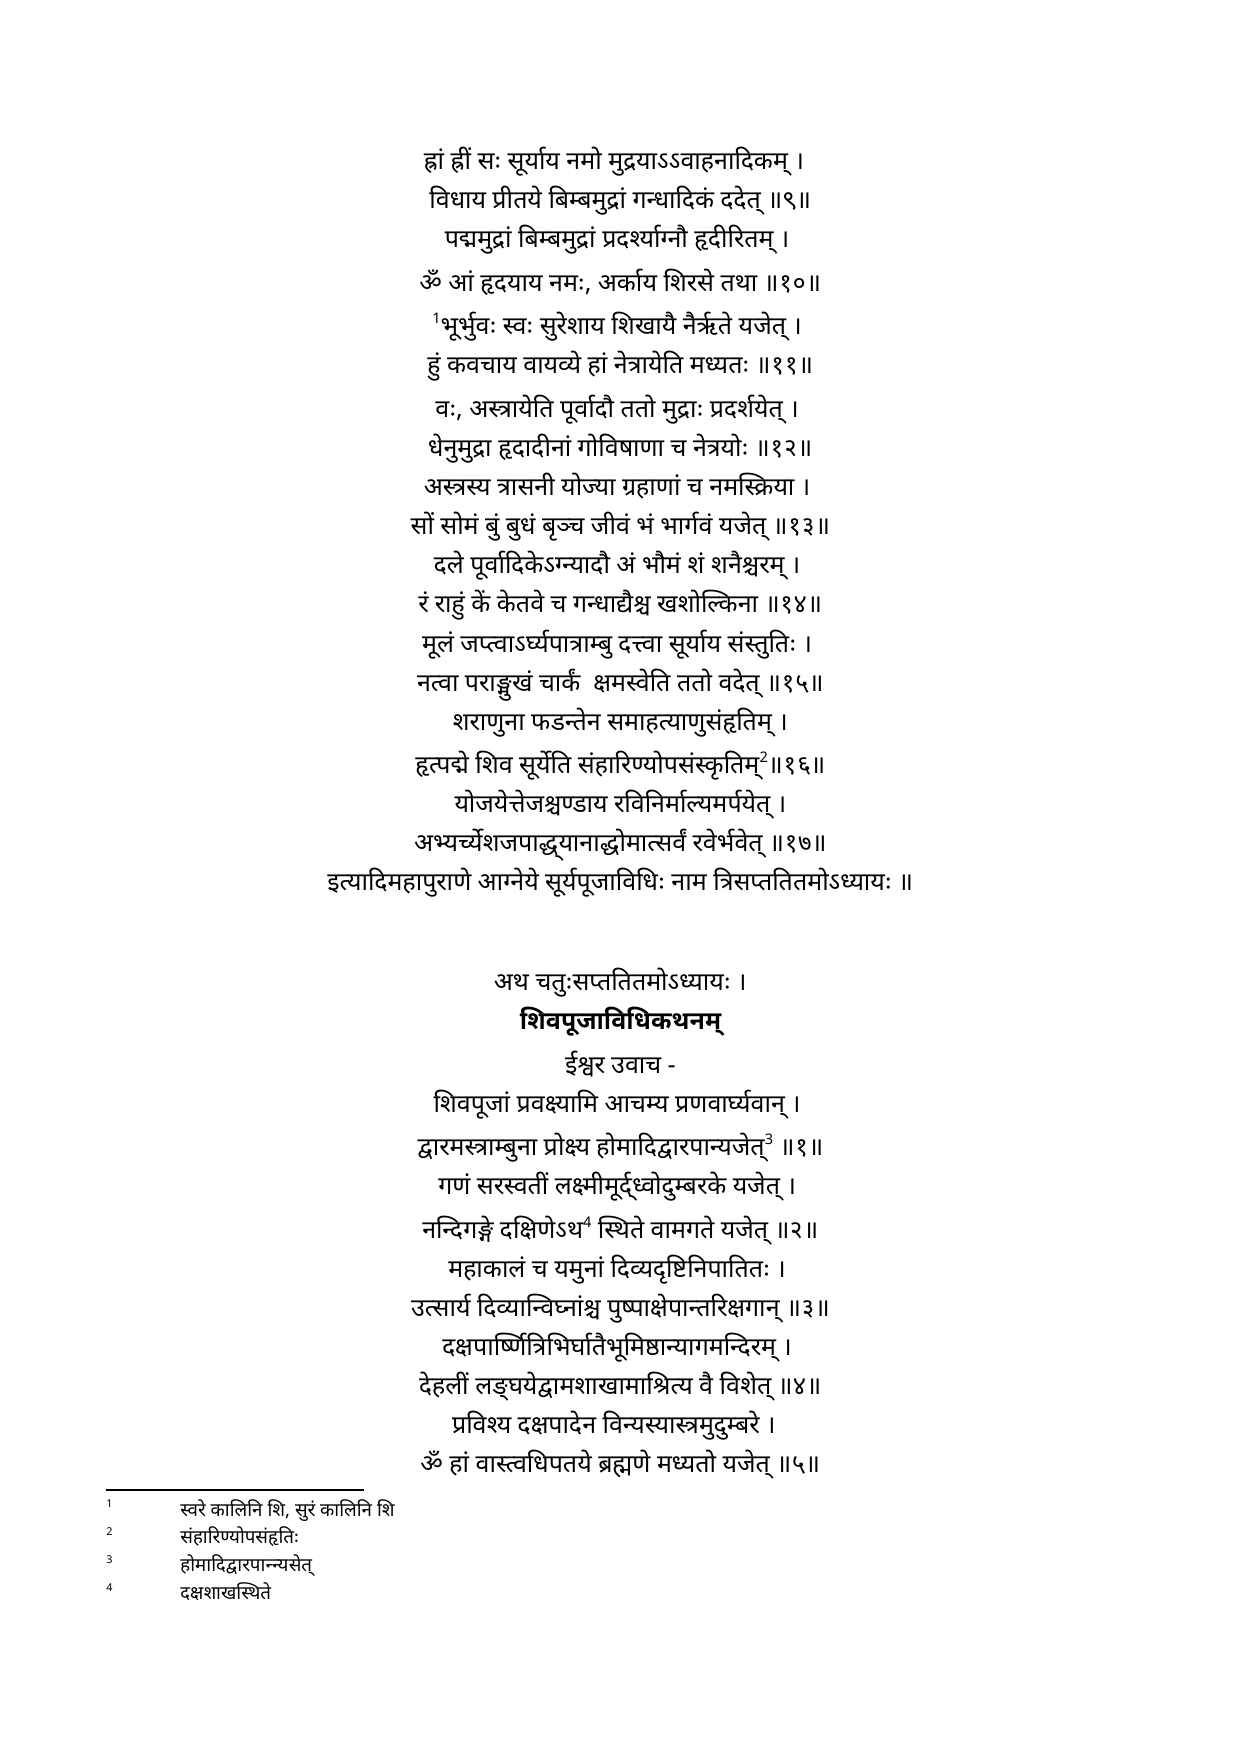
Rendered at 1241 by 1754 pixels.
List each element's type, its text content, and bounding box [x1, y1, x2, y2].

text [106, 147, 1134, 740]
text इत्यादिमहापुराणे आग्नेये सूर्यपूजाविधिः नाम त्रिसप्ततितमोऽध्यायः ॥ [106, 868, 1134, 901]
text हृत्पद्मे शिव सूर्येति संहारिण्योपसंस्कृतिम्॥१६॥ योजयेत्तेजश्चण्डाय रविनिर्माल्यमर्पयेत् । अभ्यर्च्येशजपाद्ध्‌यानाद्धोमात्सर्वं रवेर्भवेत् ॥१७॥ [106, 747, 1134, 862]
text अथ चतुःसप्ततितमोऽध्यायः । [106, 968, 1134, 1001]
text शिवपूजाविधिकथनम् ईश्वर उवाच - शिवपूजां प्रवक्ष्यामि आचम्य प्रणवार्घ्यवान् । द्वारमस्त्राम्बुना प्रोक्ष्य होमादिद्वारपान्यजेत् ॥१॥ गणं सरस्वतीं लक्ष्मीमूर्द्ध्वोदुम्बरके यजेत् । नन्दिगङ्गे दक्षिणेऽथ स्थिते वामगते यजेत् ॥२॥ महाकालं च यमुनां दिव्यदृष्टिनिपातितः । उत्सार्य दिव्यान्विघ्नांश्च पुष्पाक्षेपान्तरिक्षगान् ॥३॥ दक्षपार्ष्णित्रिभिर्घातैभूमिष्ठान्यागमन्दिरम् । देहलीं लङ्घयेद्वामशाखामाश्रित्य वै विशेत् ॥४॥ प्रविश्य दक्षपादेन विन्यस्यास्त्रमुदुम्बरे । ॐ हां वास्त्वधिपतये ब्रह्मणे मध्यतो यजेत् ॥५॥ [106, 1007, 1134, 1483]
